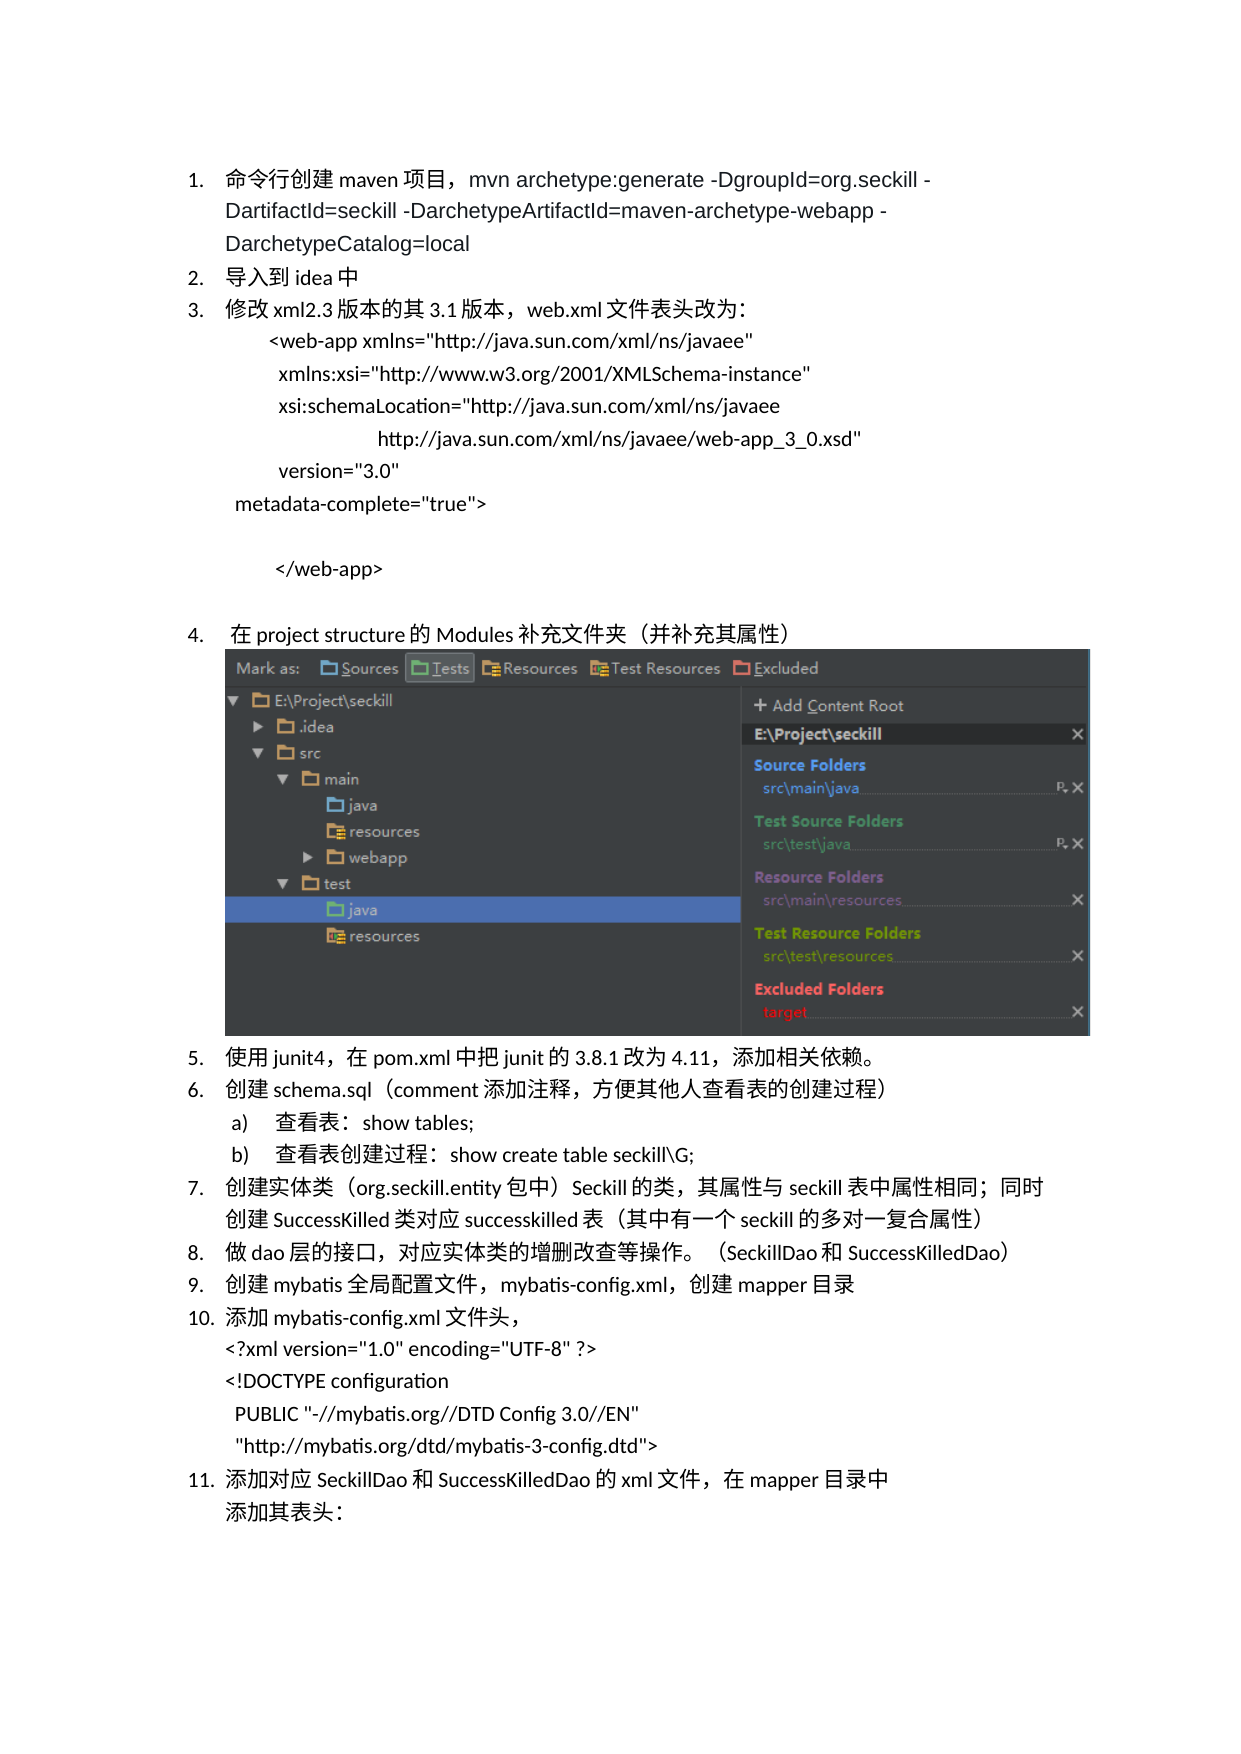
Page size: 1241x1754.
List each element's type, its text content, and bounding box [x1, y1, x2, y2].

list <?xml version="1.0" encoding="UTF-8" ?> [225, 1332, 1053, 1364]
list "http://mybatis.org/dtd/mybatis-3-config.dtd"> [225, 1429, 1053, 1462]
list 创建实体类（org.seckill.entity包中）Seckill的类，其属性与seckill表中属性相同；同时创建SuccessKilled类对应successkilled表（其中有一个seckill的多对一复合属性） [187, 1169, 1053, 1234]
list 添加其表头： [225, 1494, 1053, 1527]
list version="3.0" [225, 454, 1053, 487]
list metadata-complete="true"> [225, 487, 1053, 519]
list 查看表：show tables; [231, 1104, 1053, 1137]
list 创建schema.sql（comment添加注释，方便其他人查看表的创建过程） [187, 1072, 1053, 1104]
list 做dao层的接口，对应实体类的增删改查等操作。（SeckillDao和SuccessKilledDao） [187, 1234, 1053, 1267]
list 在project structure的Modules补充文件夹（并补充其属性） [187, 617, 1053, 649]
list xsi:schemaLocation="http://java.sun.com/xml/ns/javaee [225, 389, 1053, 422]
list </web-app> [275, 552, 1053, 584]
list 使用junit4，在pom.xml中把junit的3.8.1改为4.11，添加相关依赖。 [187, 1039, 1053, 1072]
list 修改xml2.3版本的其3.1版本，web.xml文件表头改为： [187, 292, 1053, 324]
list 添加对应SeckillDao和SuccessKilledDao的xml文件，在mapper目录中 [187, 1462, 1053, 1494]
list xmlns:xsi="http://www.w3.org/2001/XMLSchema-instance" [225, 357, 1053, 389]
list 查看表创建过程：show create table seckill\G; [231, 1137, 1053, 1169]
list http://java.sun.com/xml/ns/javaee/web-app_3_0.xsd" [225, 422, 1053, 454]
list 创建mybatis全局配置文件，mybatis-config.xml，创建mapper目录 [187, 1267, 1053, 1299]
list 导入到idea中 [187, 259, 1053, 292]
list PUBLIC "-//mybatis.org//DTD Config 3.0//EN" [225, 1397, 1053, 1429]
picture [225, 649, 1091, 1036]
list <web-app xmlns="http://java.sun.com/xml/ns/javaee" [225, 324, 1053, 357]
list 命令行创建maven项目，mvn archetype:generate -DgroupId=org.seckill -DartifactId=seckill -DarchetypeArtifactId=maven-archetype-webapp -DarchetypeCatalog=local [187, 162, 1053, 259]
list 添加mybatis-config.xml文件头， [187, 1299, 1053, 1332]
list <!DOCTYPE configuration [225, 1364, 1053, 1397]
